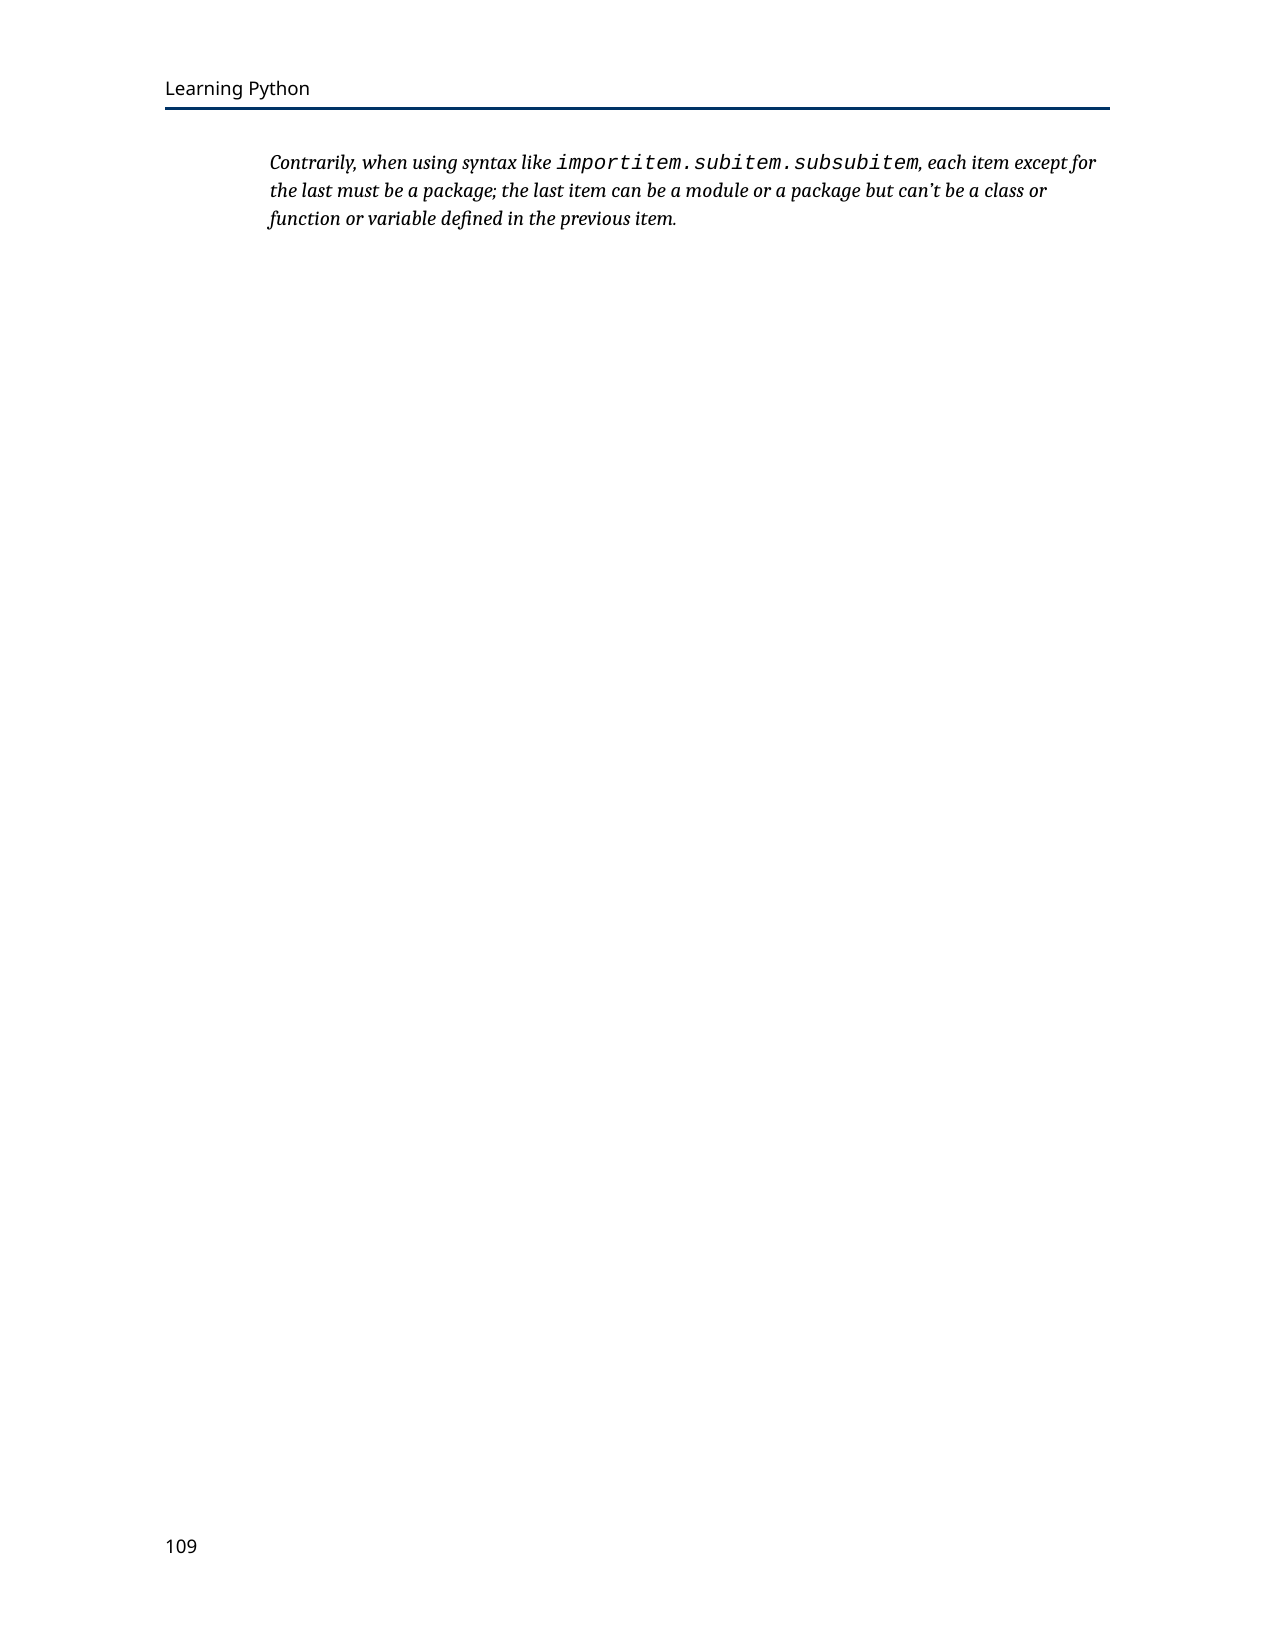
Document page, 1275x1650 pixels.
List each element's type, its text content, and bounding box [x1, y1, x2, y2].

text Contrarily, when using syntax like importitem.subitem.subsubitem, each item except for the last must be a package; the last item can be a module or a package but can’t be a class or function or variable defined in the previous item. [270, 151, 1110, 231]
